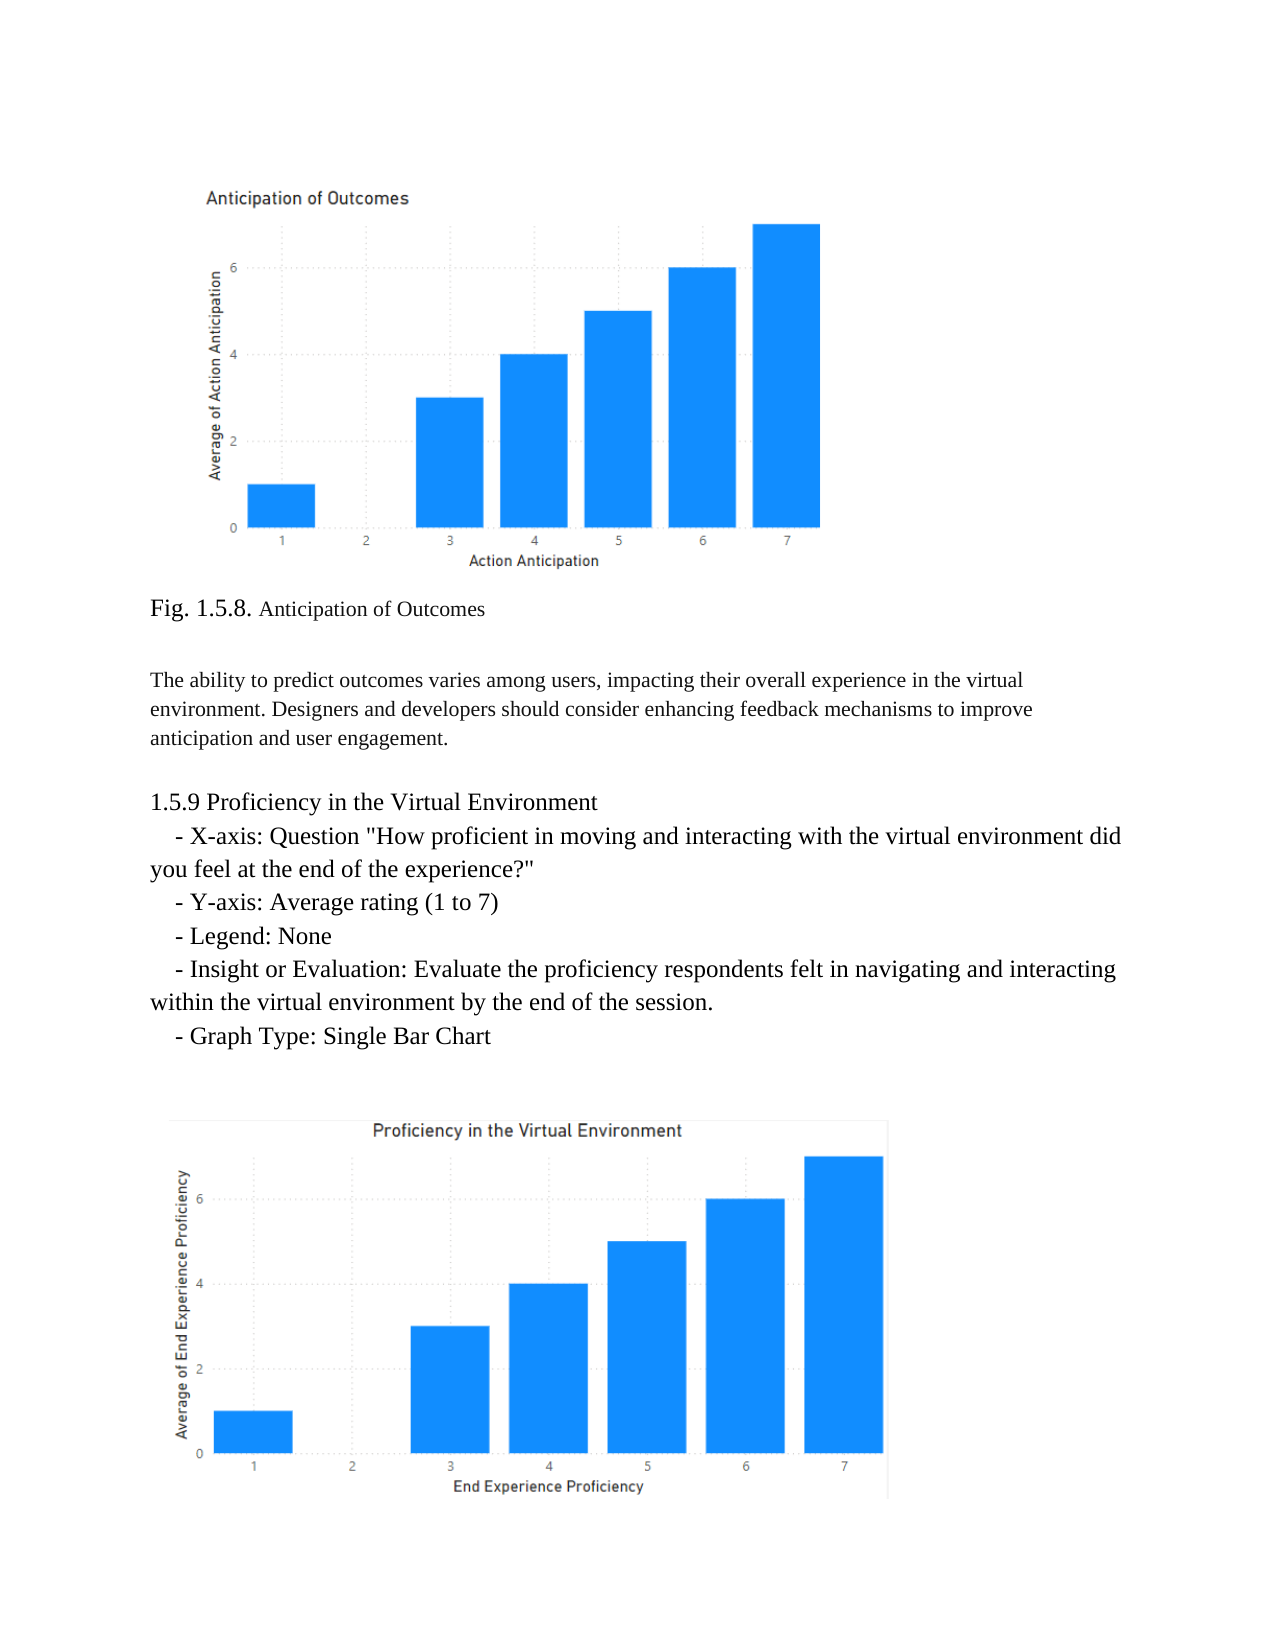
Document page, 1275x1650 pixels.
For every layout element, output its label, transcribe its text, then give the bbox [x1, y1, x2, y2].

text - X-axis: Question "How proficient in moving and interacting with the virtual environment did you feel at the end of the experience?" [150, 821, 1125, 883]
text - Graph Type: Single Bar Chart [150, 1021, 1125, 1049]
text - Y-axis: Average rating (1 to 7) [150, 887, 1125, 916]
text - Insight or Evaluation: Evaluate the proficiency respondents felt in navigating and interacting within the virtual environment by the end of the session. [150, 954, 1125, 1016]
text The ability to predict outcomes varies among users, impacting their overall experience in the virtual environment. Designers and developers should consider enhancing feedback mechanisms to improve anticipation and user engagement. [150, 667, 1125, 750]
text - Legend: None [150, 921, 1125, 949]
text 1.5.9 Proficiency in the Virtual Environment [150, 787, 1125, 816]
text Fig. 1.5.8. Anticipation of Outcomes [150, 593, 1125, 661]
